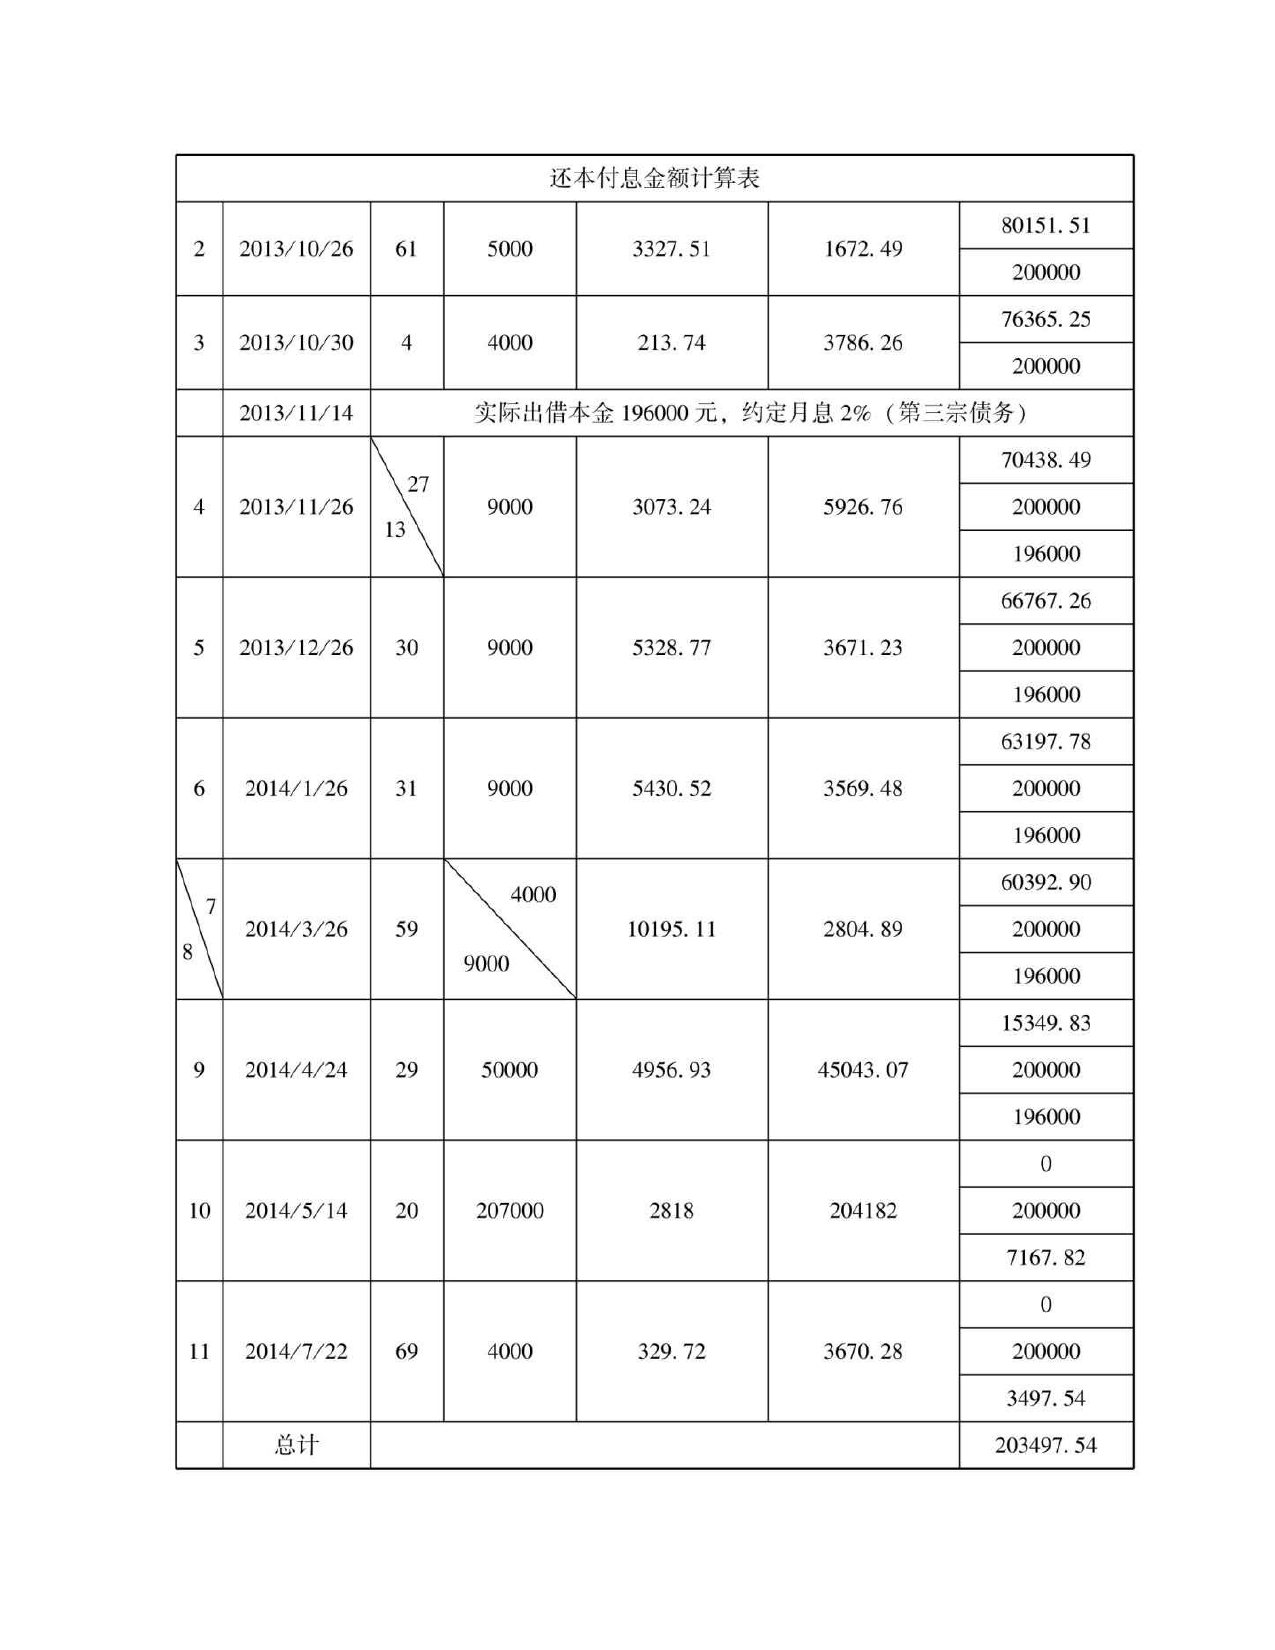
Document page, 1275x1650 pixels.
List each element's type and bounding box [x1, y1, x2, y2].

picture [168, 150, 1144, 1480]
